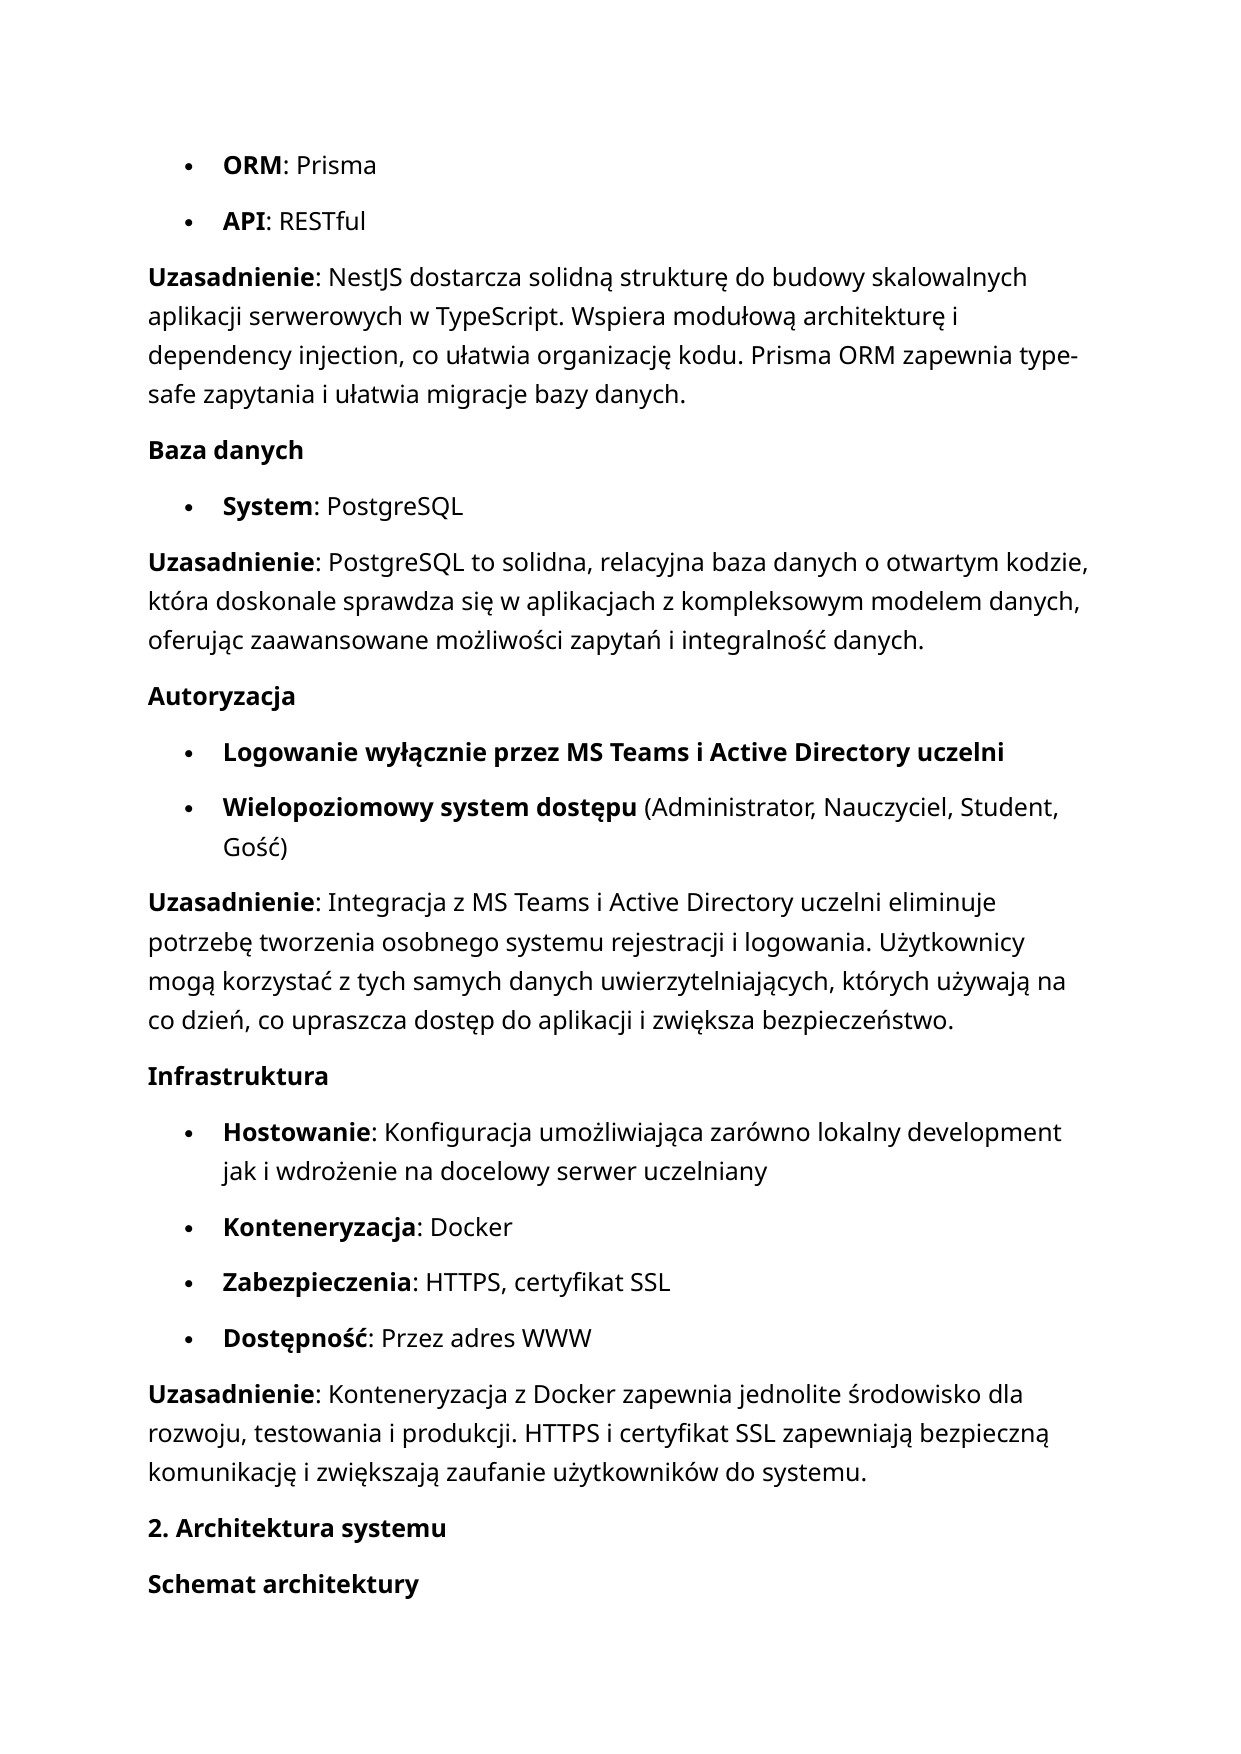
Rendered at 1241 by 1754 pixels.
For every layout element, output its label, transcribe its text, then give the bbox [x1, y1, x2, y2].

list System: PostgreSQL [185, 488, 1093, 522]
list Logowanie wyłącznie przez MS Teams i Active Directory uczelni [185, 734, 1093, 768]
list Wielopoziomowy system dostępu (Administrator, Nauczyciel, Student, Gość) [185, 790, 1093, 863]
text Uzasadnienie: Integracja z MS Teams i Active Directory uczelni eliminuje potrzebę tworzenia osobnego systemu rejestracji i logowania. Użytkownicy mogą korzystać z tych samych danych uwierzytelniających, których używają na co dzień, co upraszcza dostęp do aplikacji i zwiększa bezpieczeństwo. [148, 885, 1093, 1037]
text 2. Architektura systemu [148, 1511, 1093, 1545]
text Infrastruktura [148, 1058, 1093, 1092]
list Dostępność: Przez adres WWW [185, 1321, 1093, 1355]
text Schemat architektury [148, 1567, 1093, 1601]
text Uzasadnienie: PostgreSQL to solidna, relacyjna baza danych o otwartym kodzie, która doskonale sprawdza się w aplikacjach z kompleksowym modelem danych, oferując zaawansowane możliwości zapytań i integralność danych. [148, 544, 1093, 657]
list Hostowanie: Konfiguracja umożliwiająca zarówno lokalny development jak i wdrożenie na docelowy serwer uczelniany [185, 1114, 1093, 1187]
list Konteneryzacja: Docker [185, 1209, 1093, 1243]
text Baza danych [148, 433, 1093, 467]
list Zabezpieczenia: HTTPS, certyfikat SSL [185, 1265, 1093, 1299]
list API: RESTful [185, 203, 1093, 237]
text Autoryzacja [148, 678, 1093, 712]
text Uzasadnienie: Konteneryzacja z Docker zapewnia jednolite środowisko dla rozwoju, testowania i produkcji. HTTPS i certyfikat SSL zapewniają bezpieczną komunikację i zwiększają zaufanie użytkowników do systemu. [148, 1377, 1093, 1489]
list ORM: Prisma [185, 148, 1093, 182]
text Uzasadnienie: NestJS dostarcza solidną strukturę do budowy skalowalnych aplikacji serwerowych w TypeScript. Wspiera modułową architekturę i dependency injection, co ułatwia organizację kodu. Prisma ORM zapewnia type-safe zapytania i ułatwia migracje bazy danych. [148, 259, 1093, 411]
